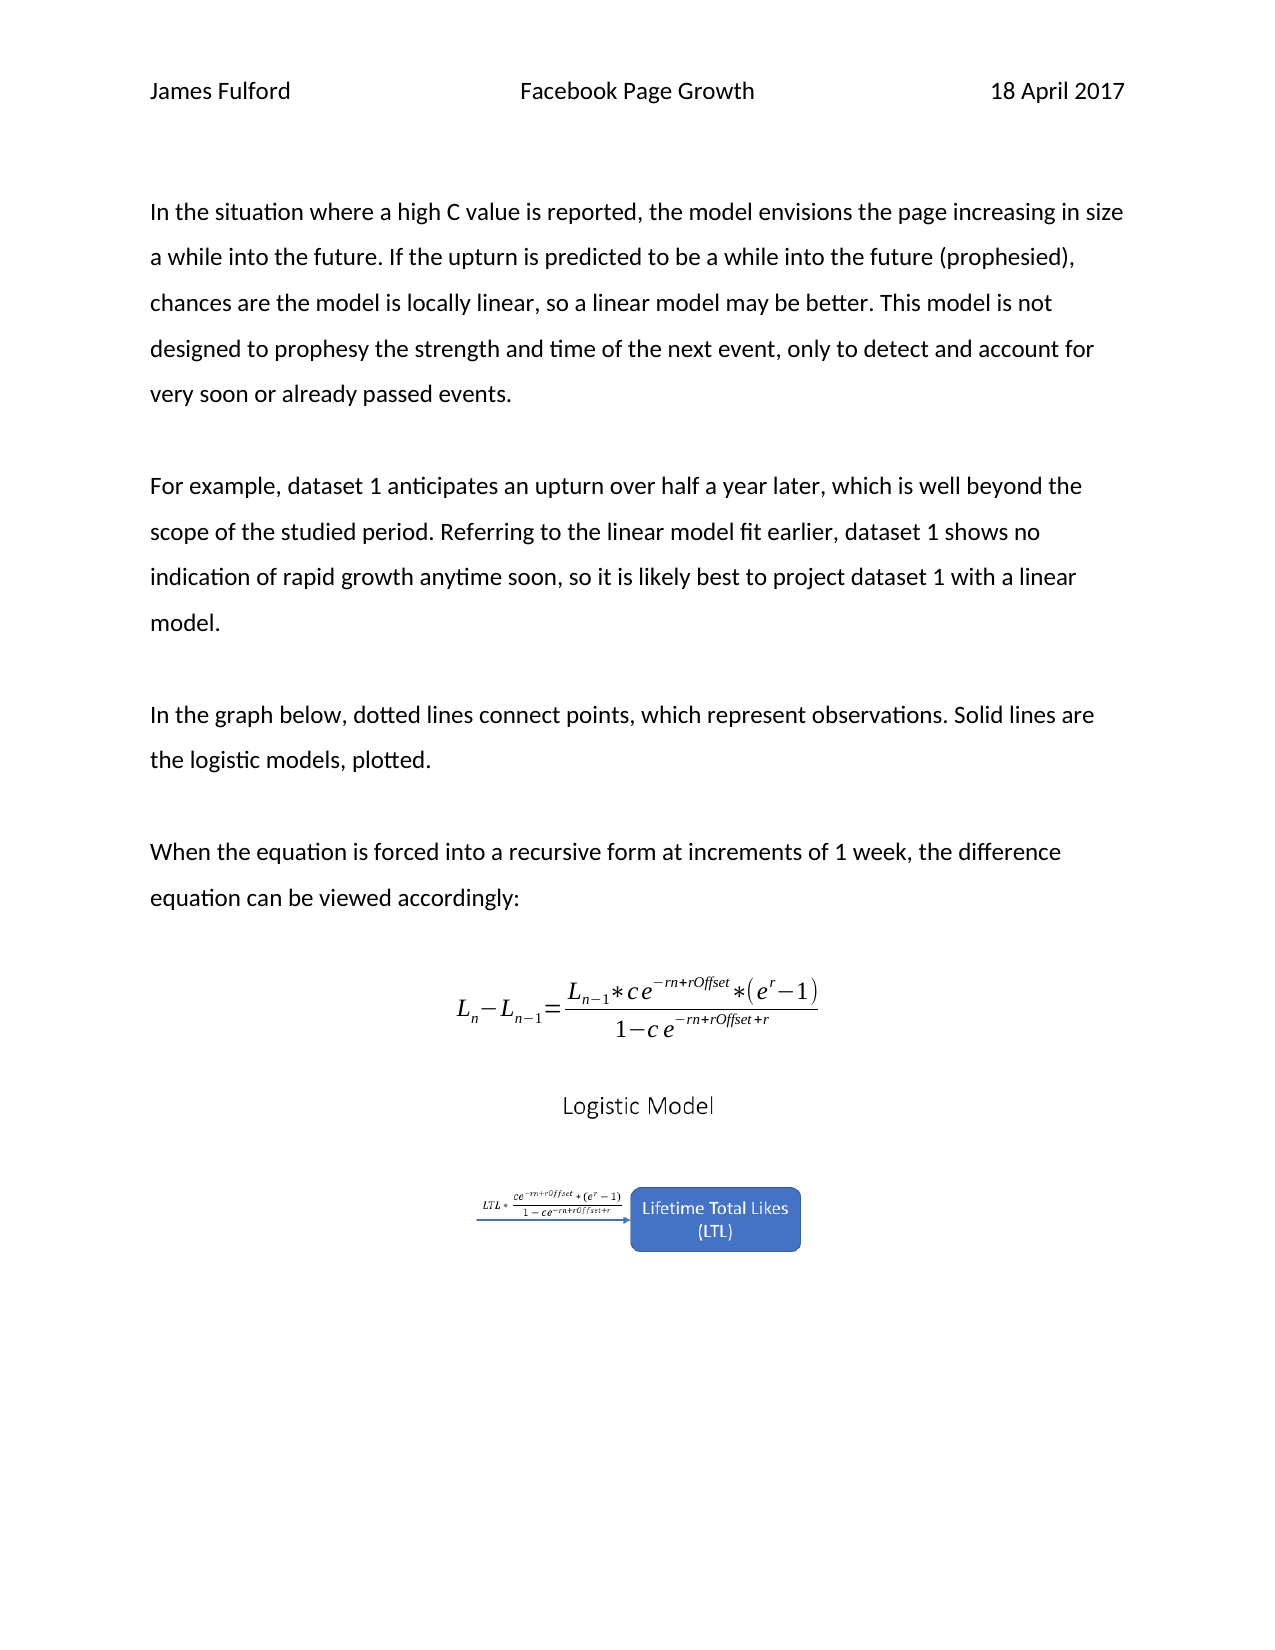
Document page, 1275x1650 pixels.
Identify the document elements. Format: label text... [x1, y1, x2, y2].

text In the graph below, dotted lines connect points, which represent observations. Solid lines are the logistic models, plotted. [150, 699, 1125, 775]
text In the situation where a high C value is reported, the model envisions the page increasing in size a while into the future. If the upturn is predicted to be a while into the future (prophesied), chances are the model is locally linear, so a linear model may be better. This model is not designed to prophesy the strength and time of the next event, only to detect and account for very soon or already passed events. [150, 196, 1125, 409]
text When the equation is forced into a recursive form at increments of 1 week, the difference equation can be viewed accordingly: [150, 836, 1125, 912]
picture [352, 1058, 923, 1380]
text For example, dataset 1 anticipates an upturn over half a year later, which is well beyond the scope of the studied period. Referring to the linear model fit earlier, dataset 1 shows no indication of rapid growth anytime soon, so it is likely best to project dataset 1 with a linear model. [150, 470, 1125, 638]
